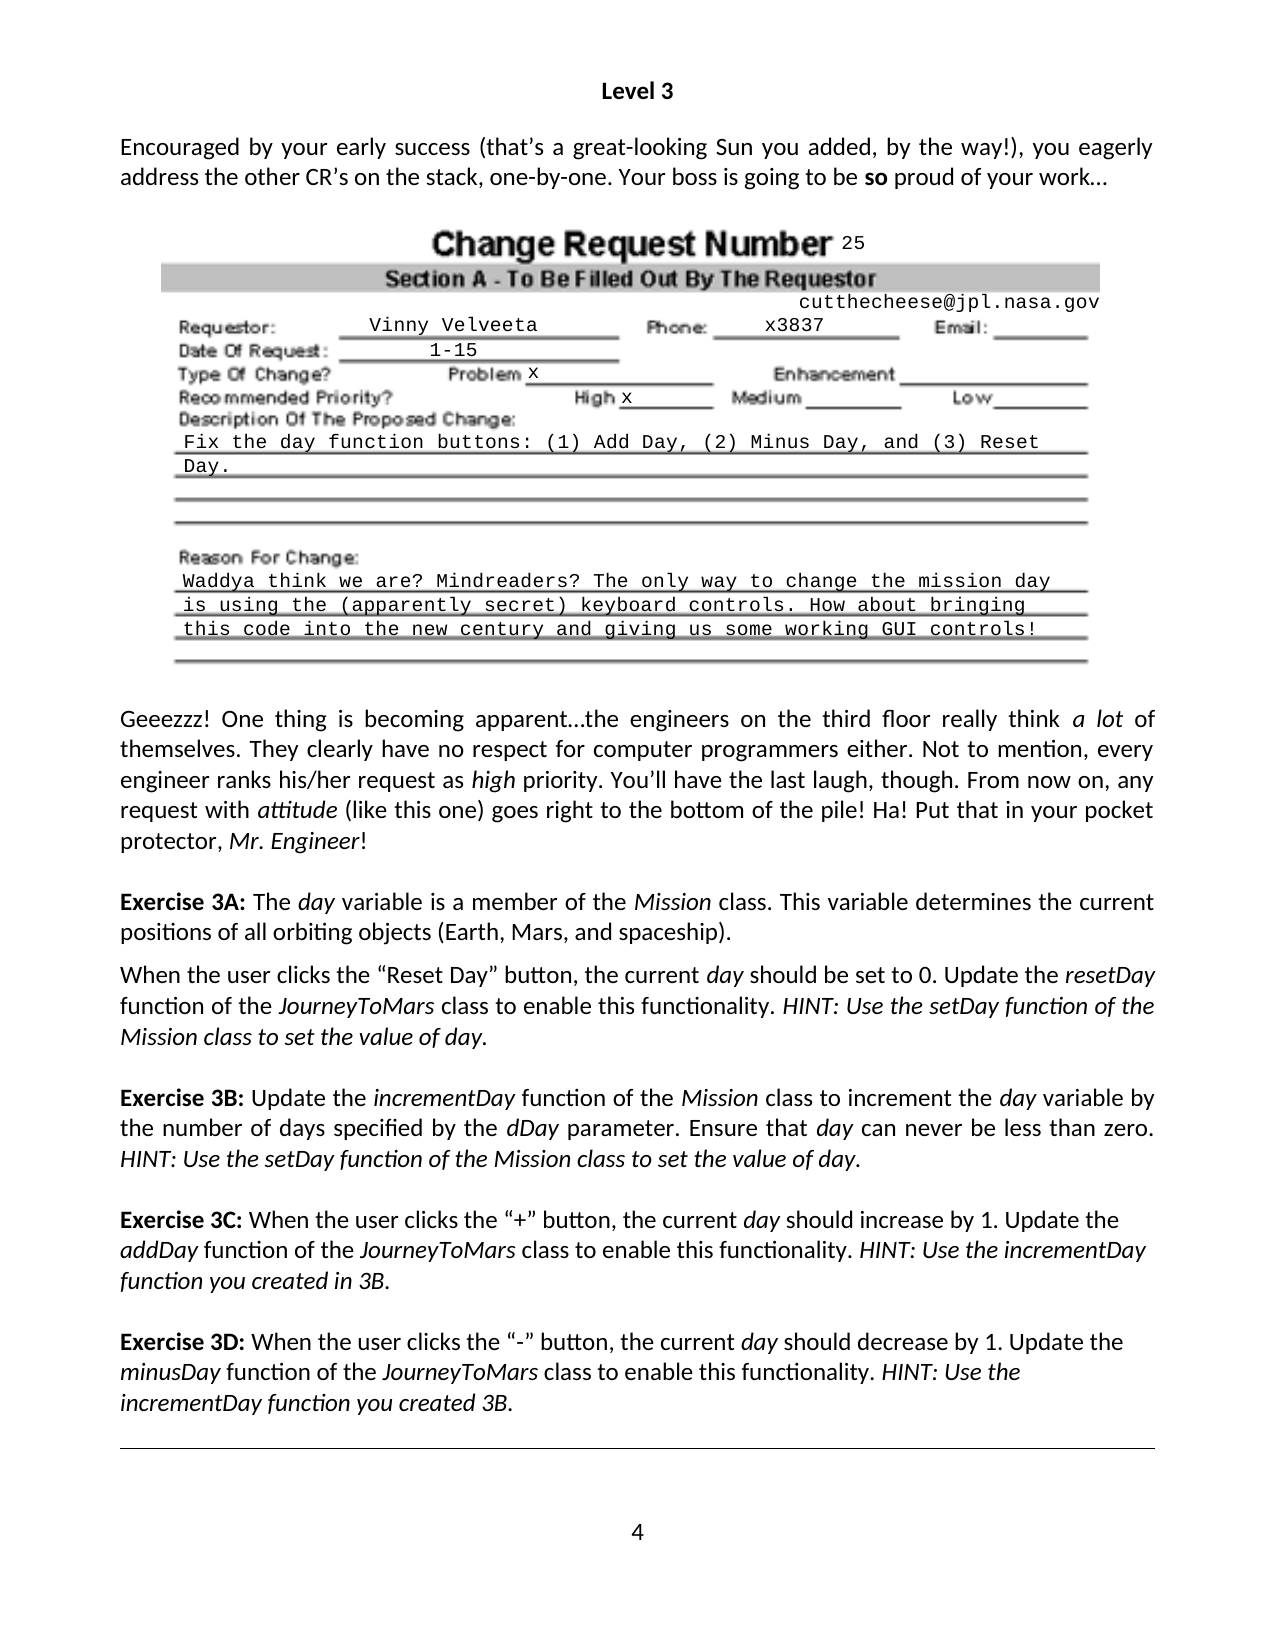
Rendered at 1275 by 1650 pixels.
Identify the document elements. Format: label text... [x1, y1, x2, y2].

text Encouraged by your early success (that’s a great-looking Sun you added, by the way!), you eagerly address the other CR’s on the stack, one-by-one. Your boss is going to be so proud of your work… [120, 131, 1155, 192]
text Exercise 3D: When the user clicks the “-” button, the current day should decrease by 1. Update the minusDay function of the JourneyToMars class to enable this functionality. HINT: Use the incrementDay function you created 3B. [120, 1326, 1155, 1417]
text Exercise 3A: The day variable is a member of the Mission class. This variable determines the current positions of all orbiting objects (Earth, Mars, and spaceship). [120, 886, 1155, 947]
text Exercise 3B: Update the incrementDay function of the Mission class to increment the day variable by the number of days specified by the dDay parameter. Ensure that day can never be less than zero. HINT: Use the setDay function of the Mission class to set the value of day. [120, 1082, 1155, 1173]
text Exercise 3C: When the user clicks the “+” button, the current day should increase by 1. Update the addDay function of the JourneyToMars class to enable this functionality. HINT: Use the incrementDay function you created in 3B. [120, 1204, 1155, 1295]
text Level 3 [120, 75, 1155, 106]
text Geeezzz! One thing is becoming apparent…the engineers on the third floor really think a lot of themselves. They clearly have no respect for computer programmers either. Not to mention, every engineer ranks his/her request as high priority. You’ll have the last laugh, though. From now on, any request with attitude (like this one) goes right to the bottom of the pile! Ha! Put that in your pocket protector, Mr. Engineer! [120, 703, 1155, 856]
text When the user clicks the “Reset Day” button, the current day should be set to 0. Update the resetDay function of the JourneyToMars class to enable this functionality. HINT: Use the setDay function of the Mission class to set the value of day. [120, 959, 1155, 1051]
